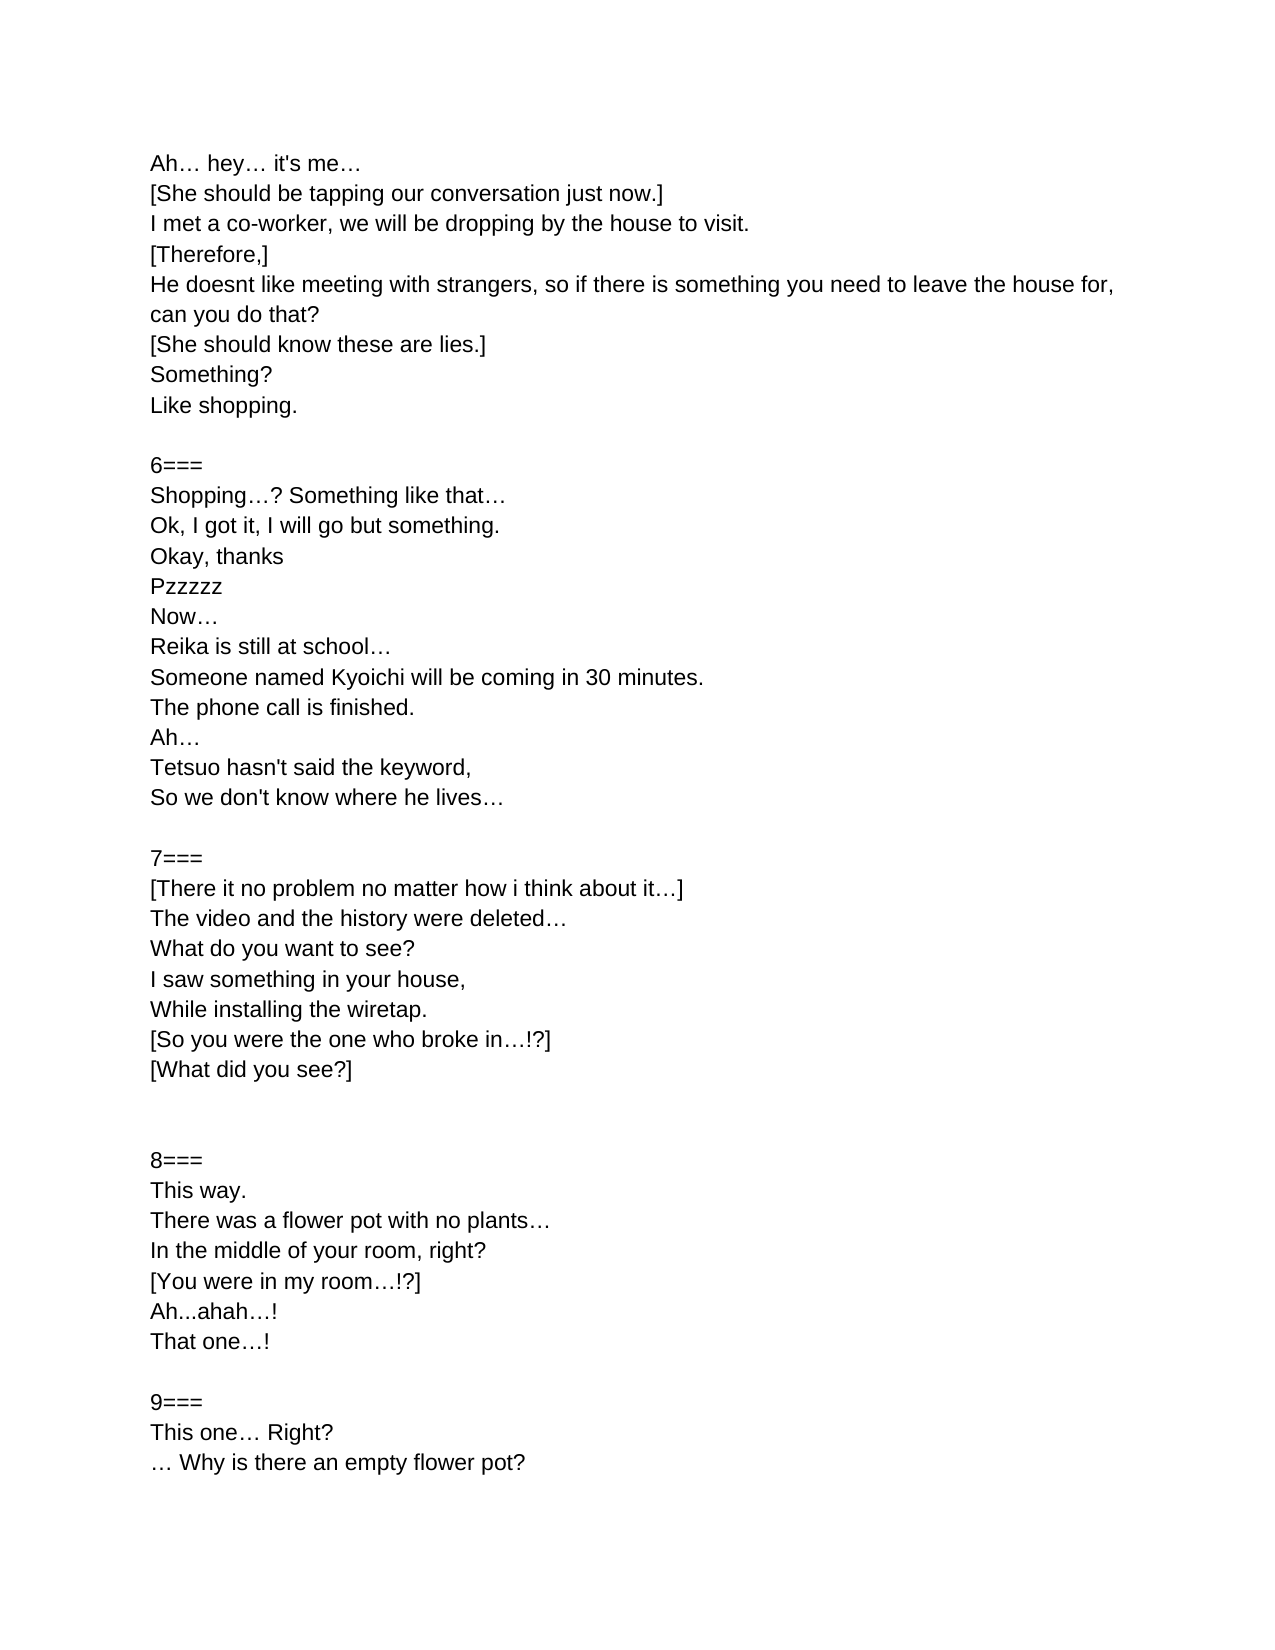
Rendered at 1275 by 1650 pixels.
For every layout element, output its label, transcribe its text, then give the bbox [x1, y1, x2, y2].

text This way. [150, 1177, 1125, 1203]
text What do you want to see? [150, 935, 1125, 962]
text Someone named Kyoichi will be coming in 30 minutes. [150, 663, 1125, 690]
text 9=== [150, 1388, 1125, 1415]
text [There it no problem no matter how i think about it…] [150, 875, 1125, 901]
text [She should know these are lies.] [150, 331, 1125, 358]
text … Why is there an empty flower pot? [150, 1449, 1125, 1475]
text That one…! [150, 1328, 1125, 1354]
text 6=== [150, 452, 1125, 478]
text Now… [150, 603, 1125, 629]
text So we don't know where he lives… [150, 784, 1125, 811]
text Like shopping. [150, 392, 1125, 418]
text I saw something in your house, [150, 966, 1125, 992]
text Ah… hey… it's me… [150, 150, 1125, 176]
text There was a flower pot with no plants… [150, 1207, 1125, 1234]
text He doesnt like meeting with strangers, so if there is something you need to leave the house for, can you do that? [150, 271, 1125, 327]
text Ok, I got it, I will go but something. [150, 512, 1125, 539]
text Shopping…? Something like that… [150, 482, 1125, 509]
text In the middle of your room, right? [150, 1237, 1125, 1264]
text The video and the history were deleted… [150, 905, 1125, 932]
text [What did you see?] [150, 1056, 1125, 1083]
text 7=== [150, 845, 1125, 871]
text [You were in my room…!?] [150, 1268, 1125, 1294]
text Okay, thanks [150, 543, 1125, 569]
text I met a co-worker, we will be dropping by the house to visit. [150, 210, 1125, 237]
text While installing the wiretap. [150, 996, 1125, 1022]
text The phone call is finished. [150, 694, 1125, 720]
text Tetsuo hasn't said the keyword, [150, 754, 1125, 781]
text This one… Right? [150, 1419, 1125, 1445]
text [Therefore,] [150, 241, 1125, 267]
text 8=== [150, 1147, 1125, 1173]
text Pzzzzz [150, 573, 1125, 599]
text Something? [150, 361, 1125, 388]
text Reika is still at school… [150, 633, 1125, 660]
text Ah...ahah…! [150, 1298, 1125, 1324]
text [So you were the one who broke in…!?] [150, 1026, 1125, 1052]
text Ah… [150, 724, 1125, 750]
text [She should be tapping our conversation just now.] [150, 180, 1125, 207]
